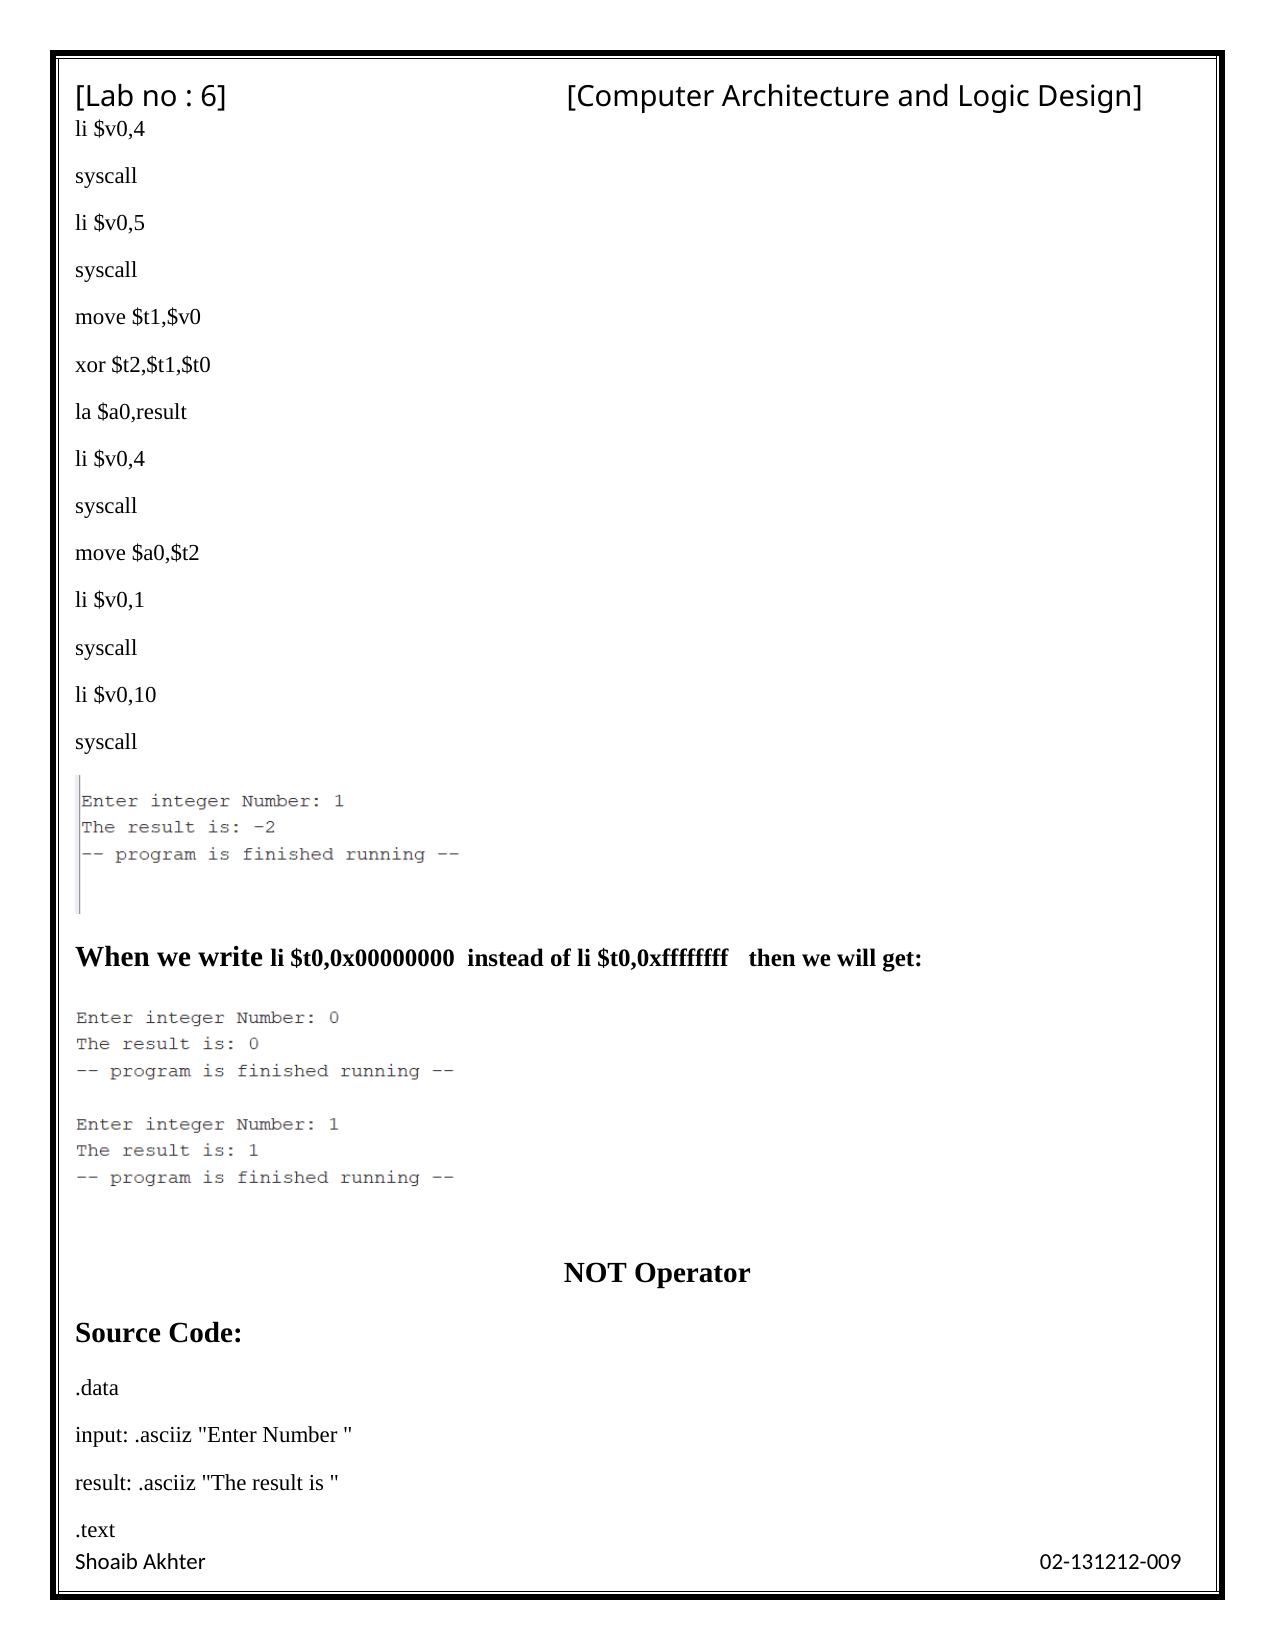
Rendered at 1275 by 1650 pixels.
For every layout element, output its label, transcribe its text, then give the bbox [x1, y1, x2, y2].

text syscall [75, 634, 1200, 660]
text .data [75, 1374, 1200, 1401]
text li $v0,4 [75, 445, 1200, 471]
text move $a0,$t2 [75, 539, 1200, 566]
text li $v0,10 [75, 681, 1200, 707]
text result: .asciiz "The result is " [75, 1469, 1200, 1495]
text When we write li $t0,0x00000000 instead of li $t0,0xffffffff then we will get: [75, 939, 1200, 972]
text la $a0,result [75, 398, 1200, 424]
text Source Code: [75, 1315, 1200, 1348]
text li $v0,1 [75, 587, 1200, 613]
text li $v0,4 [75, 115, 1200, 141]
text .text [75, 1516, 1200, 1542]
text syscall [75, 162, 1200, 188]
text syscall [75, 492, 1200, 518]
text syscall [75, 256, 1200, 283]
picture [75, 775, 513, 914]
text input: .asciiz "Enter Number " [75, 1421, 1200, 1448]
text NOT Operator [75, 1256, 1200, 1289]
picture [75, 998, 492, 1231]
text li $v0,5 [75, 209, 1200, 235]
text xor $t2,$t1,$t0 [75, 351, 1200, 377]
text move $t1,$v0 [75, 303, 1200, 330]
text syscall [75, 728, 1200, 754]
